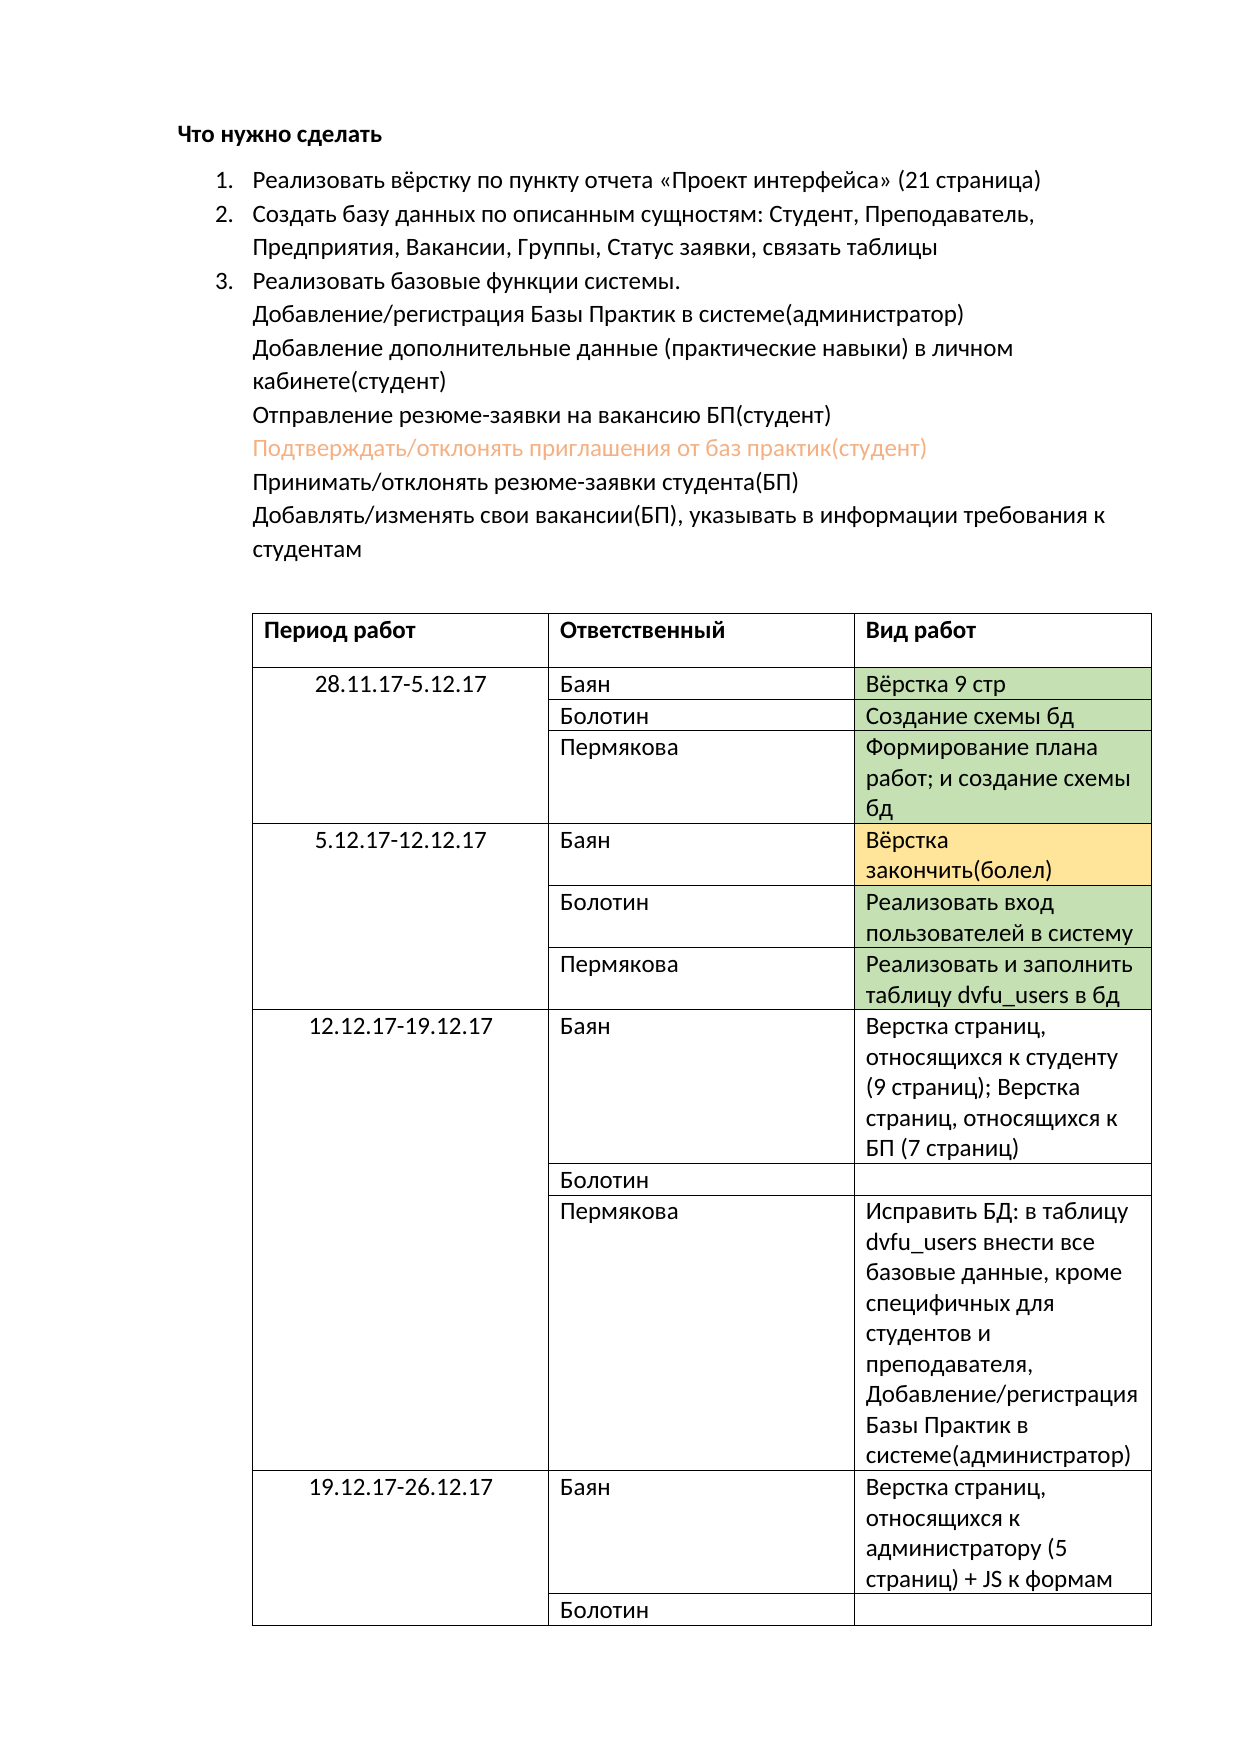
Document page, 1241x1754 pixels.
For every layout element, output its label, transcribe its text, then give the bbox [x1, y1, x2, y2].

table_cell Болотин [549, 1164, 854, 1194]
table_cell Верстка страниц, относящихся к студенту (9 страниц); Верстка страниц, относящихся к БП (7 страниц) [855, 1010, 1151, 1163]
table_cell Болотин [549, 1594, 854, 1625]
table_cell Баян [549, 668, 854, 699]
table_cell Баян [549, 1471, 854, 1593]
table_header Ответственный [549, 614, 854, 667]
table_cell 5.12.17-12.12.17 [253, 824, 548, 1009]
table_cell Баян [549, 1010, 854, 1163]
table_cell Пермякова [549, 948, 854, 1009]
table_cell Болотин [549, 700, 854, 730]
list Создать базу данных по описанным сущностям: Студент, Преподаватель, Предприятия, Вакансии, Группы, Статус заявки, связать таблицы [215, 198, 1152, 262]
table_cell Вёрстка 9 стр [855, 668, 1151, 699]
table_cell Вёрстка закончить(болел) [855, 824, 1151, 885]
table_header Период работ [253, 614, 548, 667]
table_cell Пермякова [549, 731, 854, 823]
list Добавление/регистрация Базы Практик в системе(администратор) [252, 298, 1152, 329]
table_cell Реализовать вход пользователей в систему [855, 886, 1151, 947]
table_cell Баян [549, 824, 854, 885]
list Принимать/отклонять резюме-заявки студента(БП) [252, 466, 1152, 497]
list Добавлять/изменять свои вакансии(БП), указывать в информации требования к студентам [252, 499, 1152, 564]
table_cell 12.12.17-19.12.17 [253, 1010, 548, 1470]
table_cell Формирование плана работ; и создание схемы бд [855, 731, 1151, 823]
table_cell Исправить БД: в таблицу dvfu_users внести все базовые данные, кроме специфичных для студентов и преподавателя, Добавление/регистрация Базы Практик в системе(администратор) [855, 1196, 1151, 1470]
table_cell Верстка страниц, относящихся к администратору (5 страниц) + JS к формам [855, 1471, 1151, 1593]
table_cell Реализовать и заполнить таблицу dvfu_users в бд [855, 948, 1151, 1009]
list Отправление резюме-заявки на вакансию БП(студент) [252, 399, 1152, 429]
table_header Вид работ [855, 614, 1151, 667]
list Подтверждать/отклонять приглашения от баз практик(студент) [252, 432, 1152, 463]
list Добавление дополнительные данные (практические навыки) в личном кабинете(студент) [252, 332, 1152, 396]
table_cell Пермякова [549, 1196, 854, 1470]
table_cell Болотин [549, 886, 854, 947]
list Реализовать базовые функции системы. [215, 265, 1152, 295]
list Реализовать вёрстку по пункту отчета «Проект интерфейса» (21 страница) [215, 164, 1152, 195]
table_cell [855, 1594, 1151, 1625]
table_cell 19.12.17-26.12.17 [253, 1471, 548, 1625]
table_cell Создание схемы бд [855, 700, 1151, 730]
table_cell [855, 1164, 1151, 1194]
text Что нужно сделать [177, 118, 1152, 149]
table_cell 28.11.17-5.12.17 [253, 668, 548, 823]
